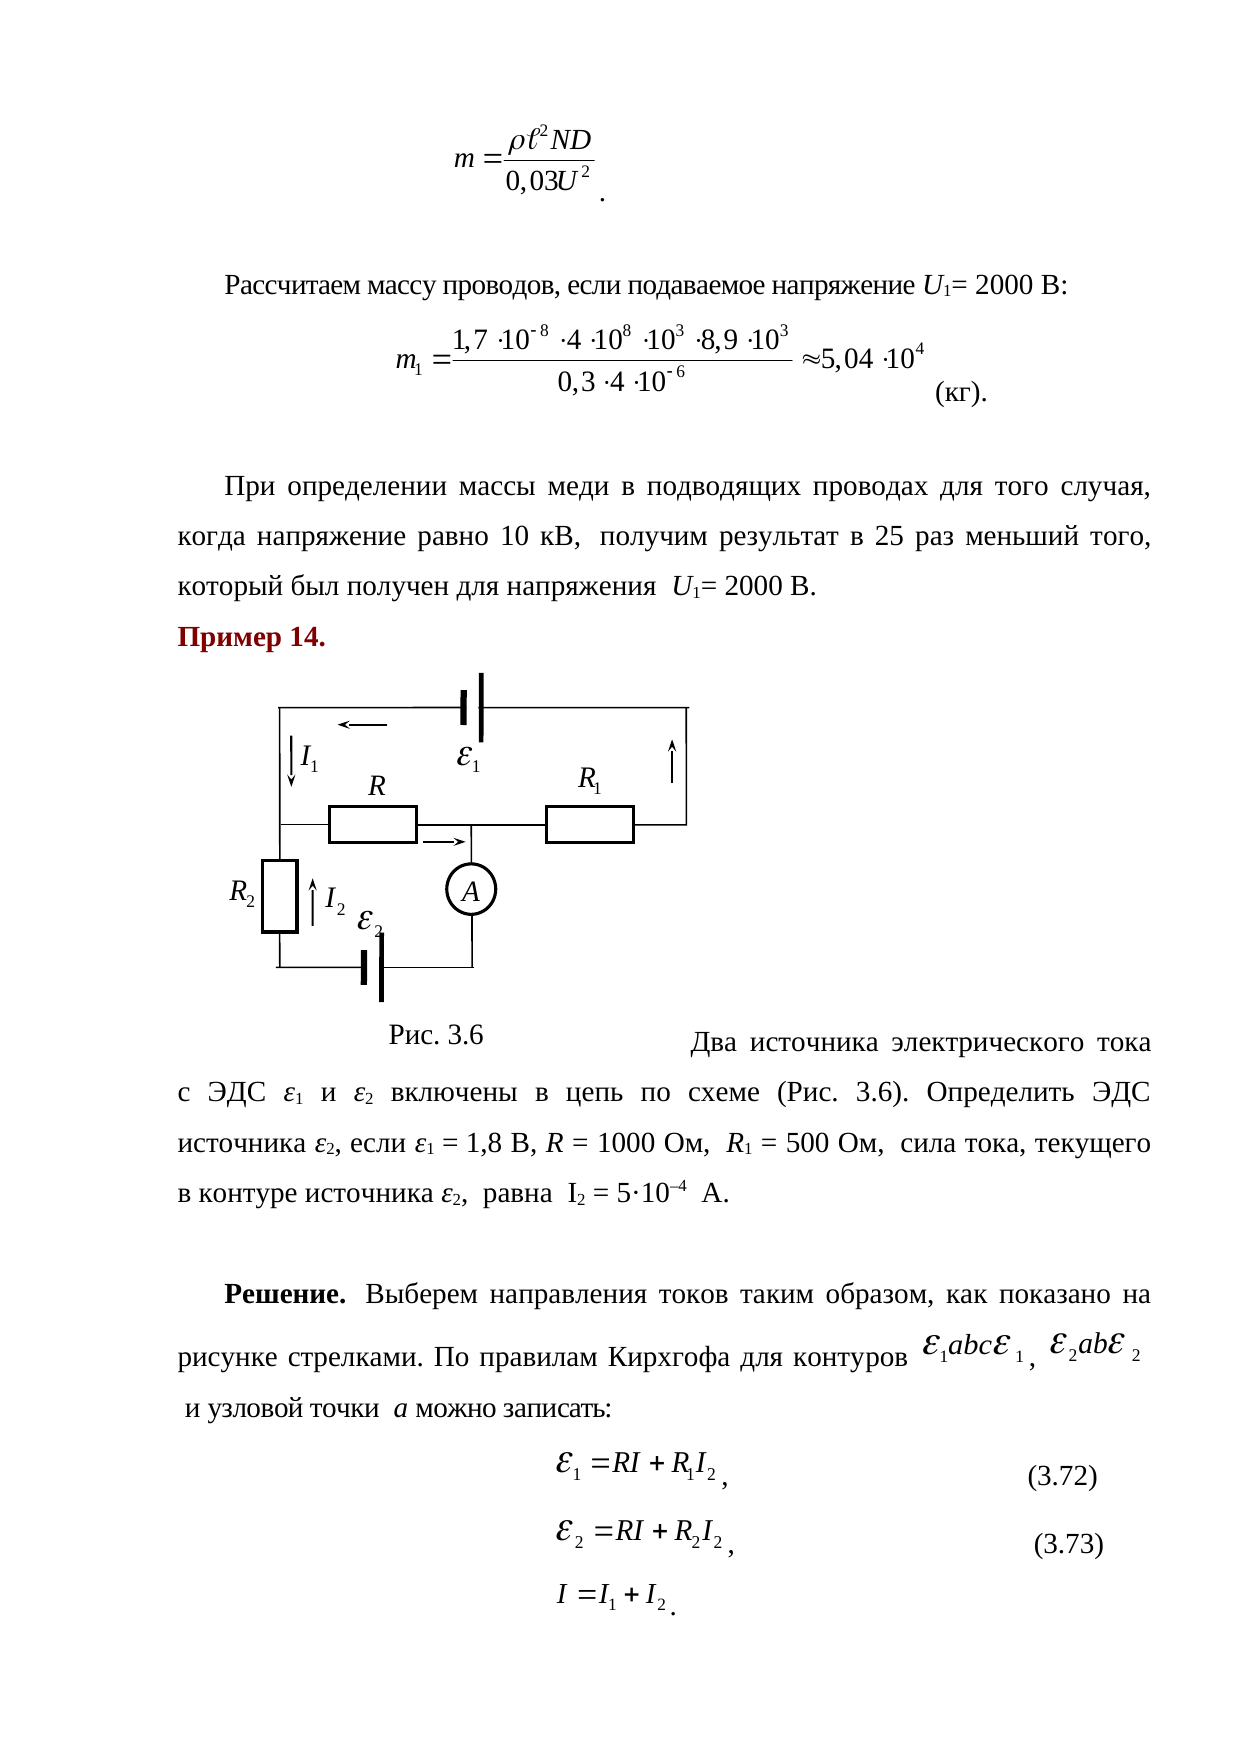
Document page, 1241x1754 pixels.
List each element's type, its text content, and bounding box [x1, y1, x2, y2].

text Решение. Выберем направления токов таким образом, как показано на рисунке стрелками. По правилам Кирхгофа для контуров , и узловой точки a можно записать: [177, 1276, 1152, 1423]
text (кг). [177, 317, 1152, 408]
text , (3.72) [177, 1440, 1152, 1492]
text При определении массы меди в подводящих проводах для того случая, когда напряжение равно 10 кВ, получим результат в 25 раз меньший того, который был получен для напряжения U1= 2000 B. [177, 468, 1152, 602]
text Рассчитаем массу проводов, если подаваемое напряжение U1= 2000 B: [177, 267, 1152, 301]
text , (3.73) [177, 1508, 1152, 1560]
text Два источника электрического тока с ЭДС ε1 и ε2 включены в цепь по схеме (Рис. 3.6). Определить ЭДС источника ε2, если ε1 = 1,8 В, R = 1000 Oм, R1 = 500 Ом, сила тока, текущего в контуре источника ε2, равна I2 = 5·10–4 A. [177, 669, 1152, 1209]
text Пример 14. [177, 619, 1152, 652]
text . [177, 118, 1152, 207]
text . [177, 1577, 1152, 1622]
